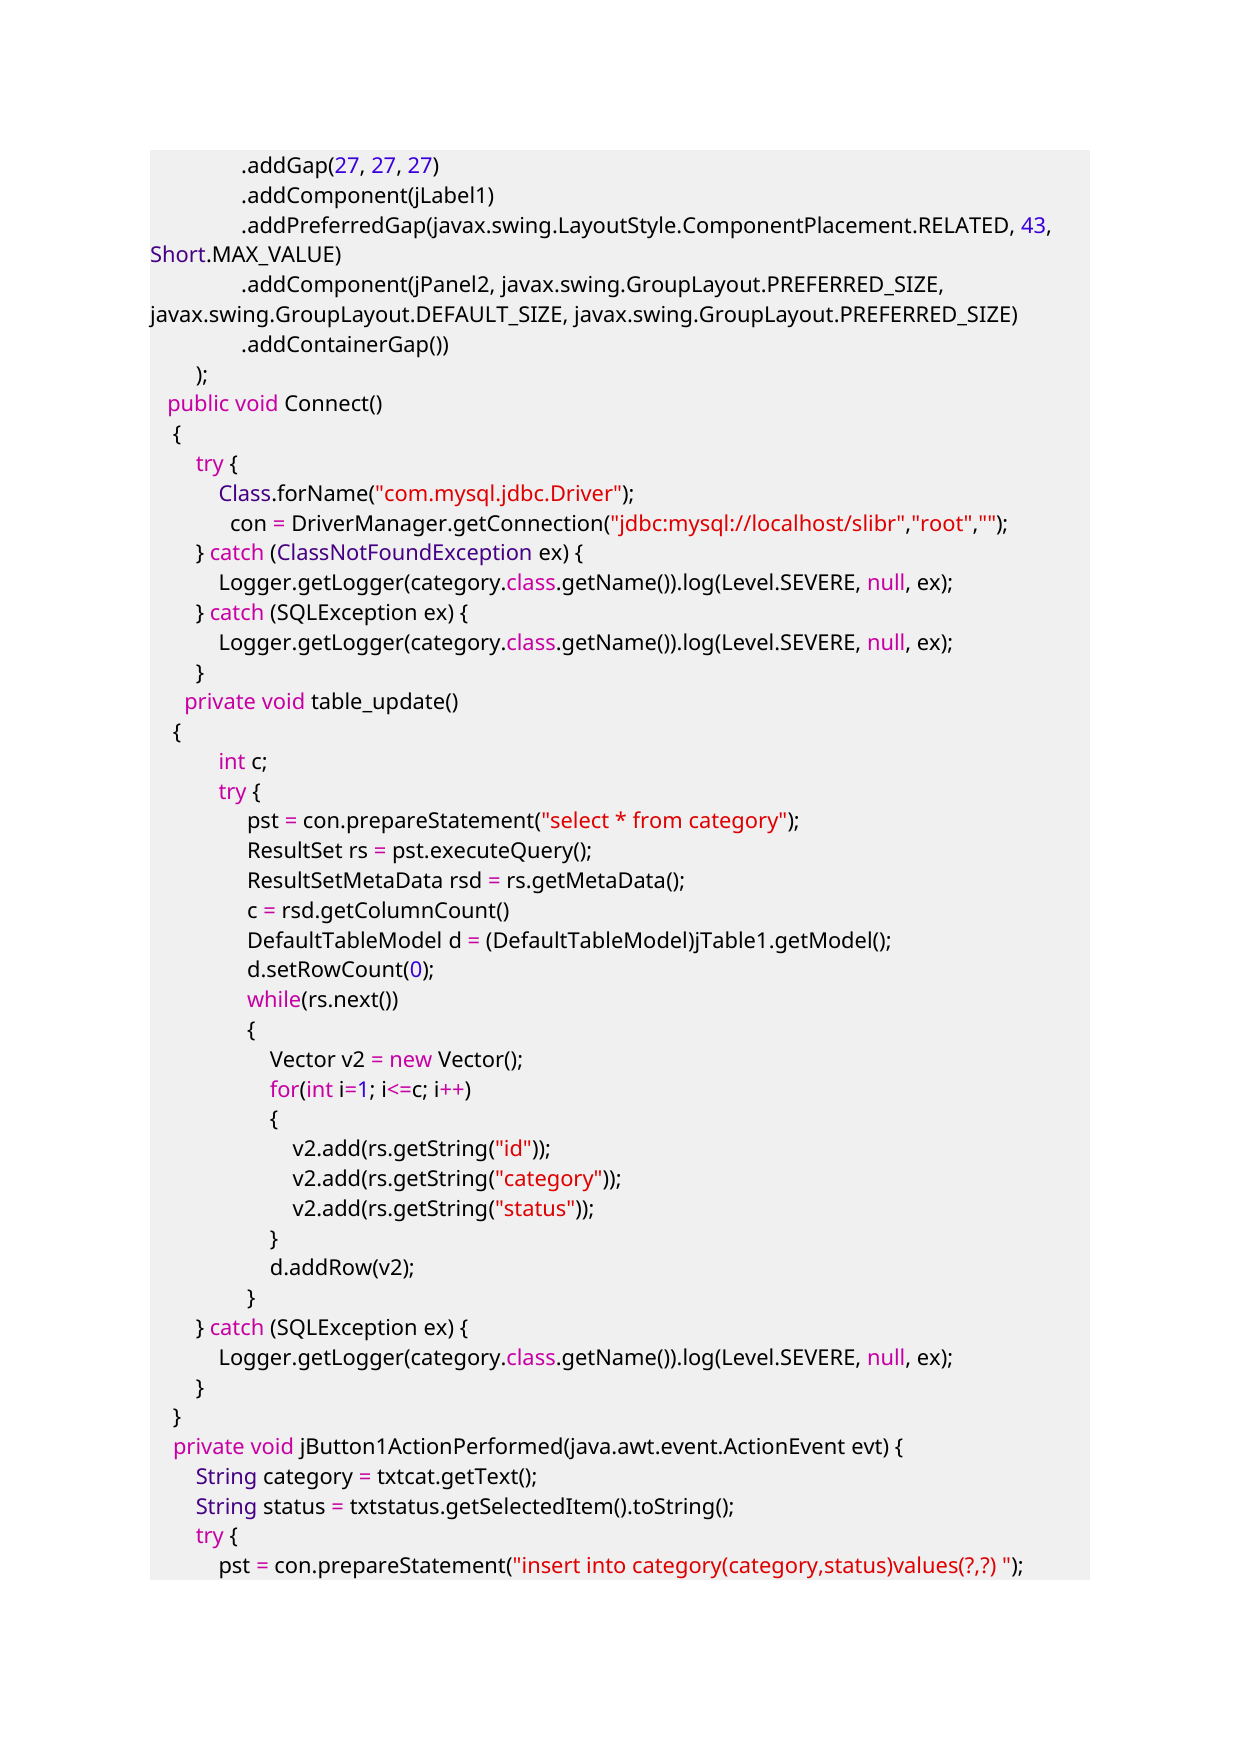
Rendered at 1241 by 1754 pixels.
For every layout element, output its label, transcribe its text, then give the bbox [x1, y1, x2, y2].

text int c; [150, 746, 1090, 776]
text Logger.getLogger(category.class.getName()).log(Level.SEVERE, null, ex); [150, 567, 1090, 597]
text .addGap(27, 27, 27) [150, 150, 1090, 180]
text pst = con.prepareStatement("select * from category"); [150, 805, 1090, 835]
text d.setRowCount(0); [150, 954, 1090, 984]
text public void Connect() [150, 388, 1090, 418]
text DefaultTableModel d = (DefaultTableModel)jTable1.getModel(); [150, 924, 1090, 954]
text .addComponent(jLabel1) [150, 180, 1090, 209]
text } catch (ClassNotFoundException ex) { [150, 537, 1090, 567]
text .addPreferredGap(javax.swing.LayoutStyle.ComponentPlacement.RELATED, 43, Short.MAX_VALUE) [150, 209, 1090, 269]
text for(int i=1; i<=c; i++) [150, 1073, 1090, 1103]
text while(rs.next()) [150, 984, 1090, 1014]
text String status = txtstatus.getSelectedItem().toString(); [150, 1491, 1090, 1520]
text .addComponent(jPanel2, javax.swing.GroupLayout.PREFERRED_SIZE, javax.swing.GroupLayout.DEFAULT_SIZE, javax.swing.GroupLayout.PREFERRED_SIZE) [150, 269, 1090, 329]
text c = rsd.getColumnCount() [150, 895, 1090, 924]
text { [150, 716, 1090, 746]
text .addContainerGap()) [150, 329, 1090, 358]
text } [150, 1282, 1090, 1312]
text ResultSet rs = pst.executeQuery(); [150, 835, 1090, 865]
text try { [150, 448, 1090, 478]
text ResultSetMetaData rsd = rs.getMetaData(); [150, 865, 1090, 895]
text v2.add(rs.getString("category")); [150, 1163, 1090, 1193]
text } catch (SQLException ex) { [150, 1312, 1090, 1342]
text con = DriverManager.getConnection("jdbc:mysql://localhost/slibr","root",""); [150, 507, 1090, 537]
text ); [150, 358, 1090, 388]
text v2.add(rs.getString("id")); [150, 1133, 1090, 1163]
text } [150, 1401, 1090, 1431]
text pst = con.prepareStatement("insert into category(category,status)values(?,?) "); [150, 1550, 1090, 1580]
text { [150, 1014, 1090, 1044]
text private void table_update() [150, 686, 1090, 716]
text Vector v2 = new Vector(); [150, 1044, 1090, 1073]
text { [150, 418, 1090, 448]
text Logger.getLogger(category.class.getName()).log(Level.SEVERE, null, ex); [150, 627, 1090, 656]
text d.addRow(v2); [150, 1252, 1090, 1282]
text try { [150, 776, 1090, 805]
text } catch (SQLException ex) { [150, 597, 1090, 627]
text } [150, 1222, 1090, 1252]
text v2.add(rs.getString("status")); [150, 1193, 1090, 1222]
text String category = txtcat.getText(); [150, 1461, 1090, 1491]
text } [150, 656, 1090, 686]
text Class.forName("com.mysql.jdbc.Driver"); [150, 478, 1090, 507]
text } [150, 1371, 1090, 1401]
text try { [150, 1520, 1090, 1550]
text private void jButton1ActionPerformed(java.awt.event.ActionEvent evt) { [150, 1431, 1090, 1461]
text Logger.getLogger(category.class.getName()).log(Level.SEVERE, null, ex); [150, 1342, 1090, 1371]
text { [150, 1103, 1090, 1133]
